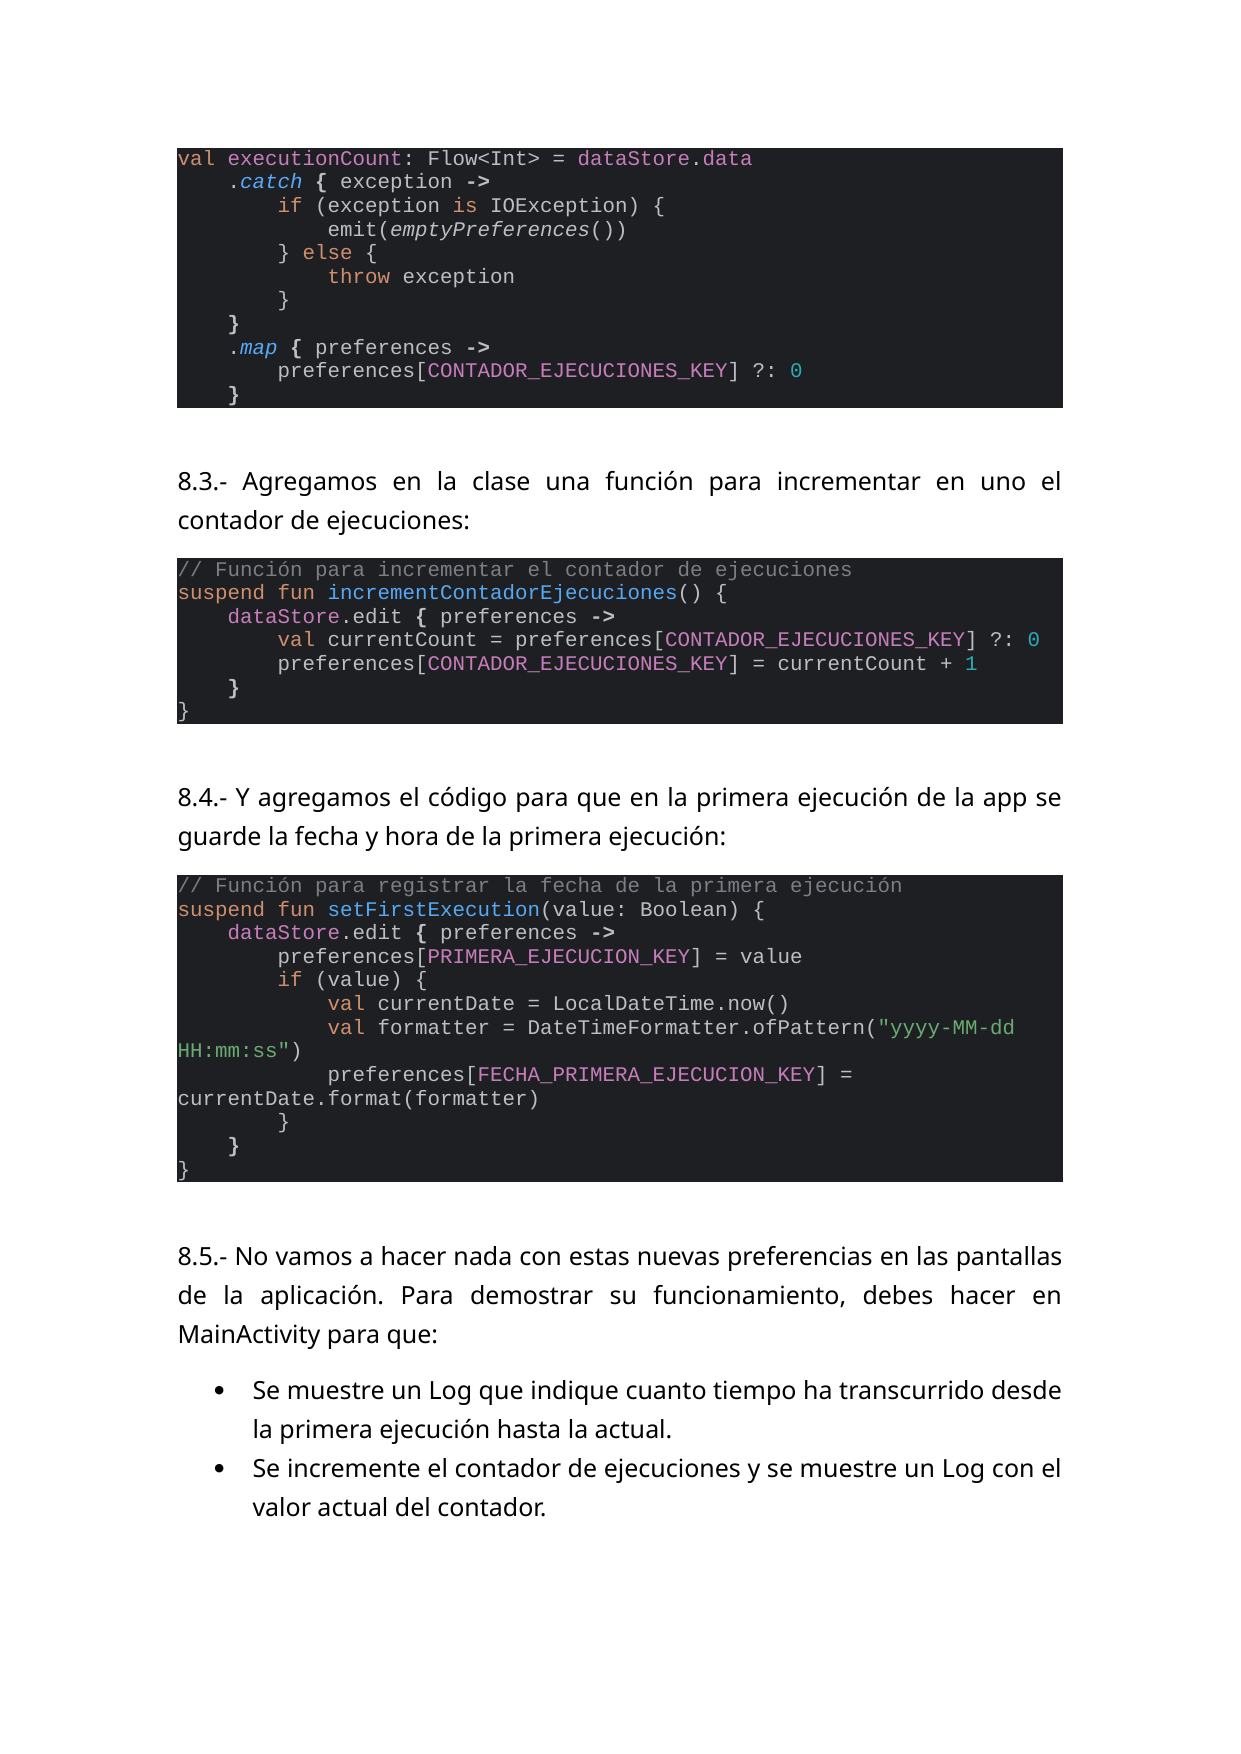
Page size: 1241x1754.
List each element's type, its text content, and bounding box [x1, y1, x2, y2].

text 8.5.- No vamos a hacer nada con estas nuevas preferencias en las pantallas de la aplicación. Para demostrar su funcionamiento, debes hacer en MainActivity para que: [177, 1238, 1063, 1351]
list Se muestre un Log que indique cuanto tiempo ha transcurrido desde la primera ejecución hasta la actual. [215, 1372, 1063, 1446]
list Se incremente el contador de ejecuciones y se muestre un Log con el valor actual del contador. [215, 1451, 1063, 1524]
text 8.3.- Agregamos en la clase una función para incrementar en uno el contador de ejecuciones: [177, 463, 1063, 537]
text 8.4.- Y agregamos el código para que en la primera ejecución de la app se guarde la fecha y hora de la primera ejecución: [177, 780, 1063, 853]
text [177, 148, 1063, 408]
text // Función para registrar la fecha de la primera ejecución suspend fun setFirstExecution(value: Boolean) { dataStore.edit { preferences -> preferences[PRIMERA_EJECUCION_KEY] = value if (value) { val currentDate = LocalDateTime.now() val formatter = DateTimeFormatter.ofPattern("yyyy-MM-dd HH:mm:ss") preferences[FECHA_PRIMERA_EJECUCION_KEY] = currentDate.format(formatter) } } } [177, 875, 1063, 1182]
text // Función para incrementar el contador de ejecuciones suspend fun incrementContadorEjecuciones() { dataStore.edit { preferences -> val currentCount = preferences[CONTADOR_EJECUCIONES_KEY] ?: 0 preferences[CONTADOR_EJECUCIONES_KEY] = currentCount + 1 } } [177, 558, 1063, 724]
